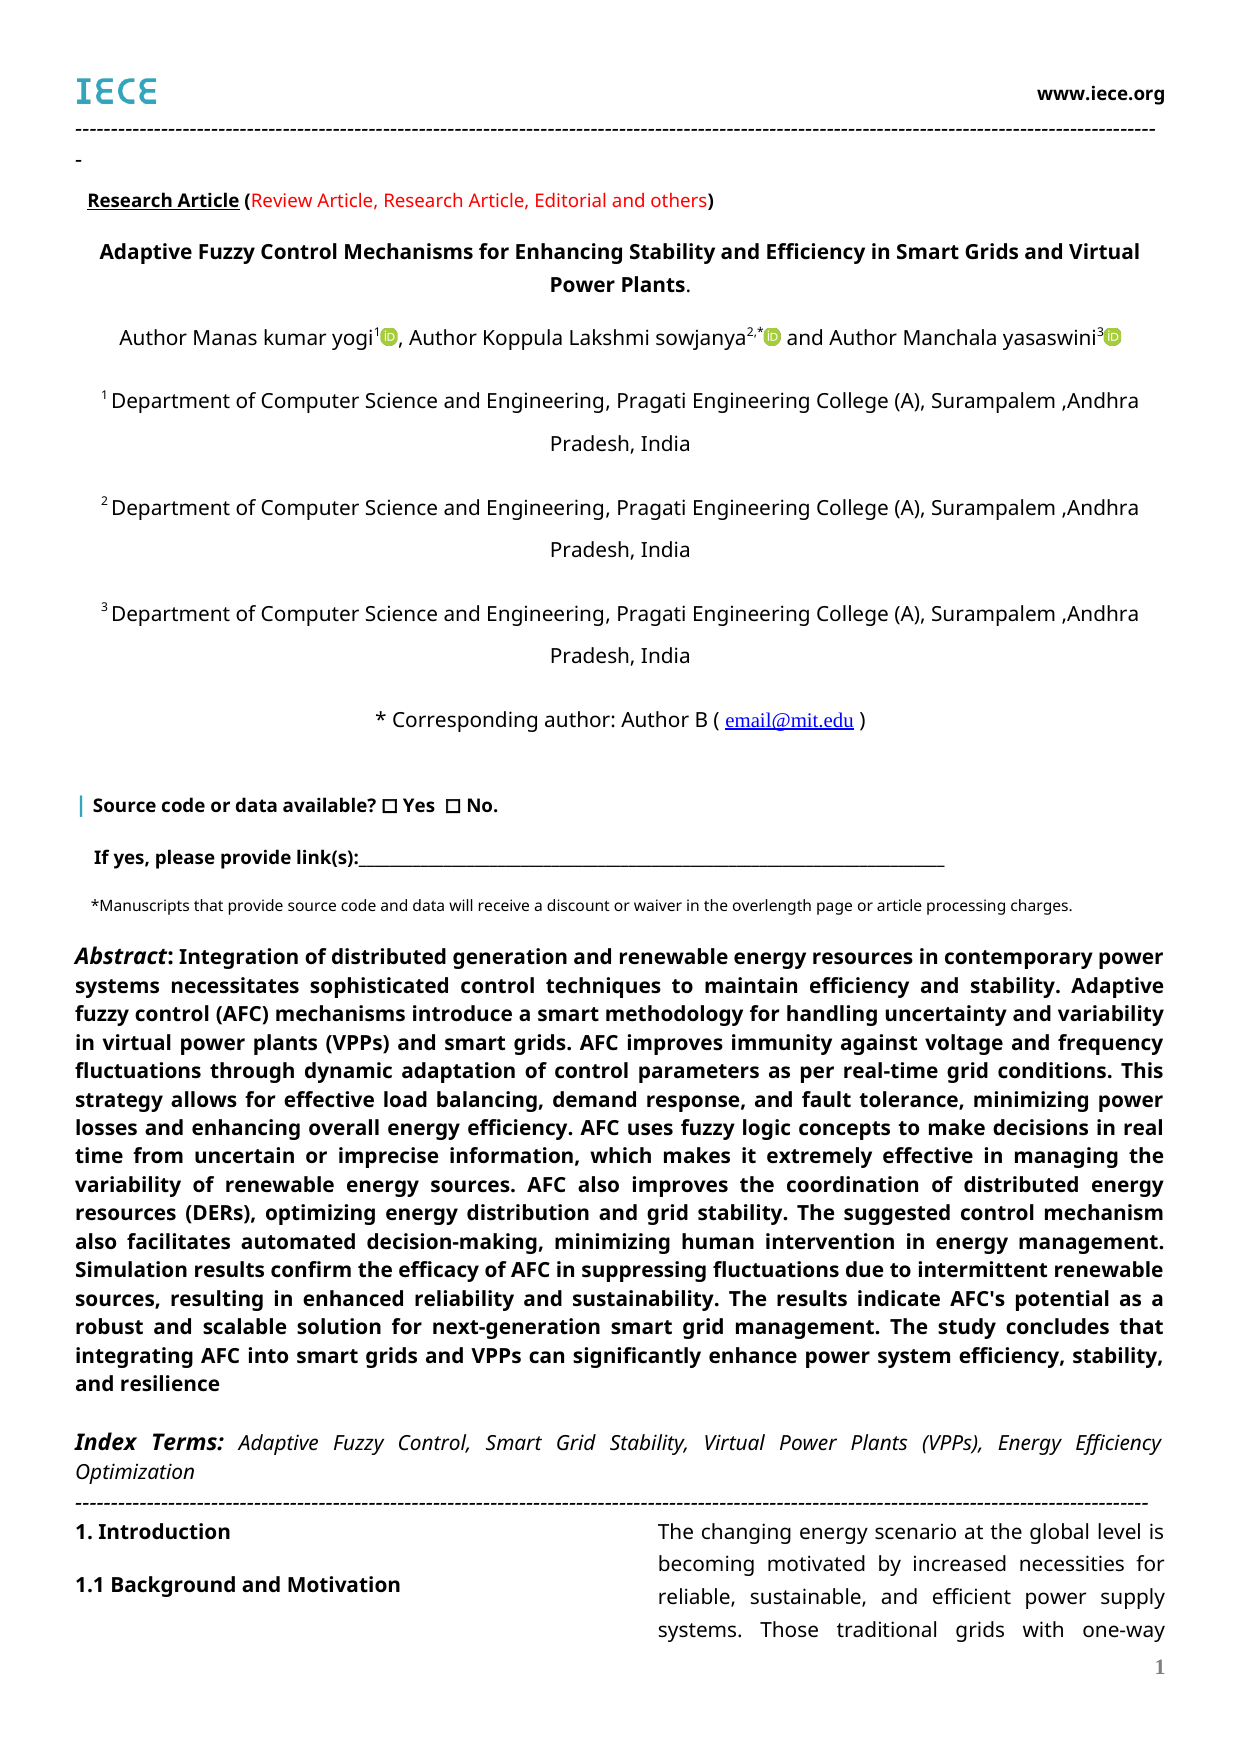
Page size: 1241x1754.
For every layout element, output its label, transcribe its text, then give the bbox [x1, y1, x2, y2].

picture [75, 75, 157, 107]
text Abstract: Integration of distributed generation and renewable energy resources in contemporary power systems necessitates sophisticated control techniques to maintain efficiency and stability. Adaptive fuzzy control (AFC) mechanisms introduce a smart methodology for handling uncertainty and variability in virtual power plants (VPPs) and smart grids. AFC improves immunity against voltage and frequency fluctuations through dynamic adaptation of control parameters as per real-time grid conditions. This strategy allows for effective load balancing, demand response, and fault tolerance, minimizing power losses and enhancing overall energy efficiency. AFC uses fuzzy logic concepts to make decisions in real time from uncertain or imprecise information, which makes it extremely effective in managing the variability of renewable energy sources. AFC also improves the coordination of distributed energy resources (DERs), optimizing energy distribution and grid stability. The suggested control mechanism also facilitates automated decision-making, minimizing human intervention in energy management. Simulation results confirm the efficacy of AFC in suppressing fluctuations due to intermittent renewable sources, resulting in enhanced reliability and sustainability. The results indicate AFC's potential as a robust and scalable solution for next-generation smart grid management. The study concludes that integrating AFC into smart grids and VPPs can significantly enhance power system efficiency, stability, and resilience [75, 940, 1165, 1398]
text Research Article (Review Article, Research Article, Editorial and others) [87, 187, 1165, 213]
text Adaptive Fuzzy Control Mechanisms for Enhancing Stability and Efficiency in Smart Grids and Virtual Power Plants. [75, 237, 1165, 298]
text If yes, please provide link(s):____________________________________________________________________________ [75, 844, 1165, 870]
text *Manuscripts that provide source code and data will receive a discount or waiver in the overlength page or article processing charges. [75, 894, 1165, 916]
text Author Manas kumar yogi1, Author Koppula Lakshmi sowjanya2,* and Author Manchala yasaswini3 [75, 323, 1165, 352]
text 1.1 Background and Motivation [75, 1570, 583, 1599]
text ------------------------------------------------------------------------------------------------------------------------------------------------------ [75, 1486, 1165, 1517]
text 1 Department of Computer Science and Engineering, Pragati Engineering College (A), Surampalem ,Andhra Pradesh, India [75, 387, 1165, 458]
picture [380, 328, 398, 346]
picture [763, 328, 781, 346]
picture [1103, 328, 1122, 346]
text Index Terms: Adaptive Fuzzy Control, Smart Grid Stability, Virtual Power Plants (VPPs), Energy Efficiency Optimization [75, 1426, 1165, 1486]
text -------------------------------------------------------------------------------------------------------------------------------------------------------- [75, 112, 1165, 174]
text 3 Department of Computer Science and Engineering, Pragati Engineering College (A), Surampalem ,Andhra Pradesh, India [75, 599, 1165, 670]
text * Corresponding author: Author B ( email@mit.edu ) [75, 705, 1165, 733]
text 2 Department of Computer Science and Engineering, Pragati Engineering College (A), Surampalem ,Andhra Pradesh, India [75, 493, 1165, 564]
text | Source code or data available? Yes No. [75, 789, 1165, 819]
text www.iece.org [75, 75, 1165, 112]
text 1. Introduction [75, 1517, 583, 1545]
